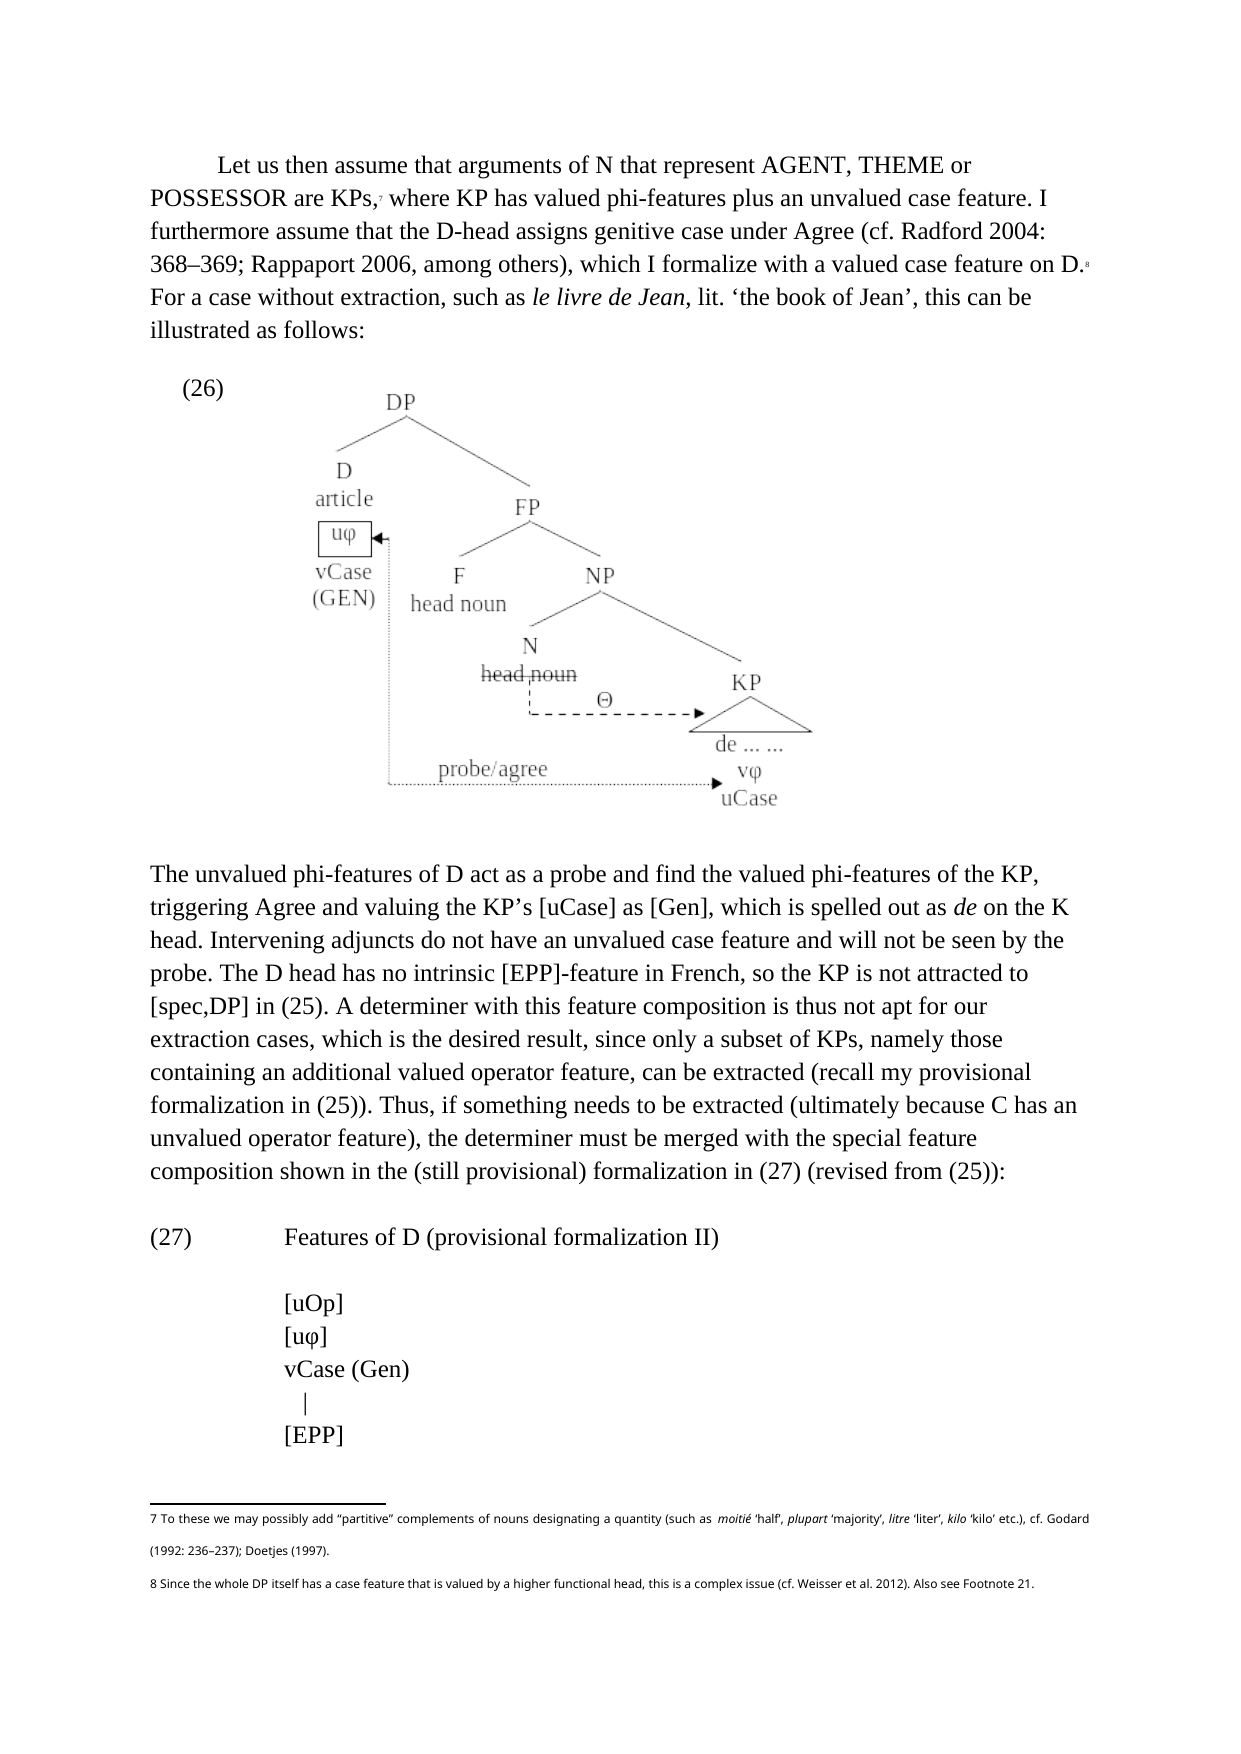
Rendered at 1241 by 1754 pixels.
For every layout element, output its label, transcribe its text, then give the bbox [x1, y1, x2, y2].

text (27) Features of D (provisional formalization II) [150, 1222, 1090, 1251]
text [uφ] [150, 1321, 1090, 1350]
text The unvalued phi-features of D act as a probe and find the valued phi-features of the KP, triggering Agree and valuing the KP’s [uCase] as [Gen], which is spelled out as de on the K head. Intervening adjuncts do not have an unvalued case feature and will not be seen by the probe. The D head has no intrinsic [EPP]-feature in French, so the KP is not attracted to [spec,DP] in (25). A determiner with this feature composition is thus not apt for our extraction cases, which is the desired result, since only a subset of KPs, namely those containing an additional valued operator feature, can be extracted (recall my provisional formalization in (25)). Thus, if something needs to be extracted (ultimately because C has an unvalued operator feature), the determiner must be merged with the special feature composition shown in the (still provisional) formalization in (27) (revised from (25)): [150, 859, 1090, 1185]
text vCase (Gen) [150, 1354, 1090, 1383]
text [EPP] [150, 1420, 1090, 1449]
text [uOp] [150, 1288, 1090, 1317]
text Let us then assume that arguments of N that represent AGENT, THEME or POSSESSOR are KPs, where KP has valued phi-features plus an unvalued case feature. I furthermore assume that the D-head assigns genitive case under Agree (cf. Radford 2004: 368–369; Rappaport 2006, among others), which I formalize with a valued case feature on D. For a case without extraction, such as le livre de Jean, lit. ‘the book of Jean’, this can be illustrated as follows: [150, 150, 1090, 344]
text | [150, 1387, 1090, 1416]
